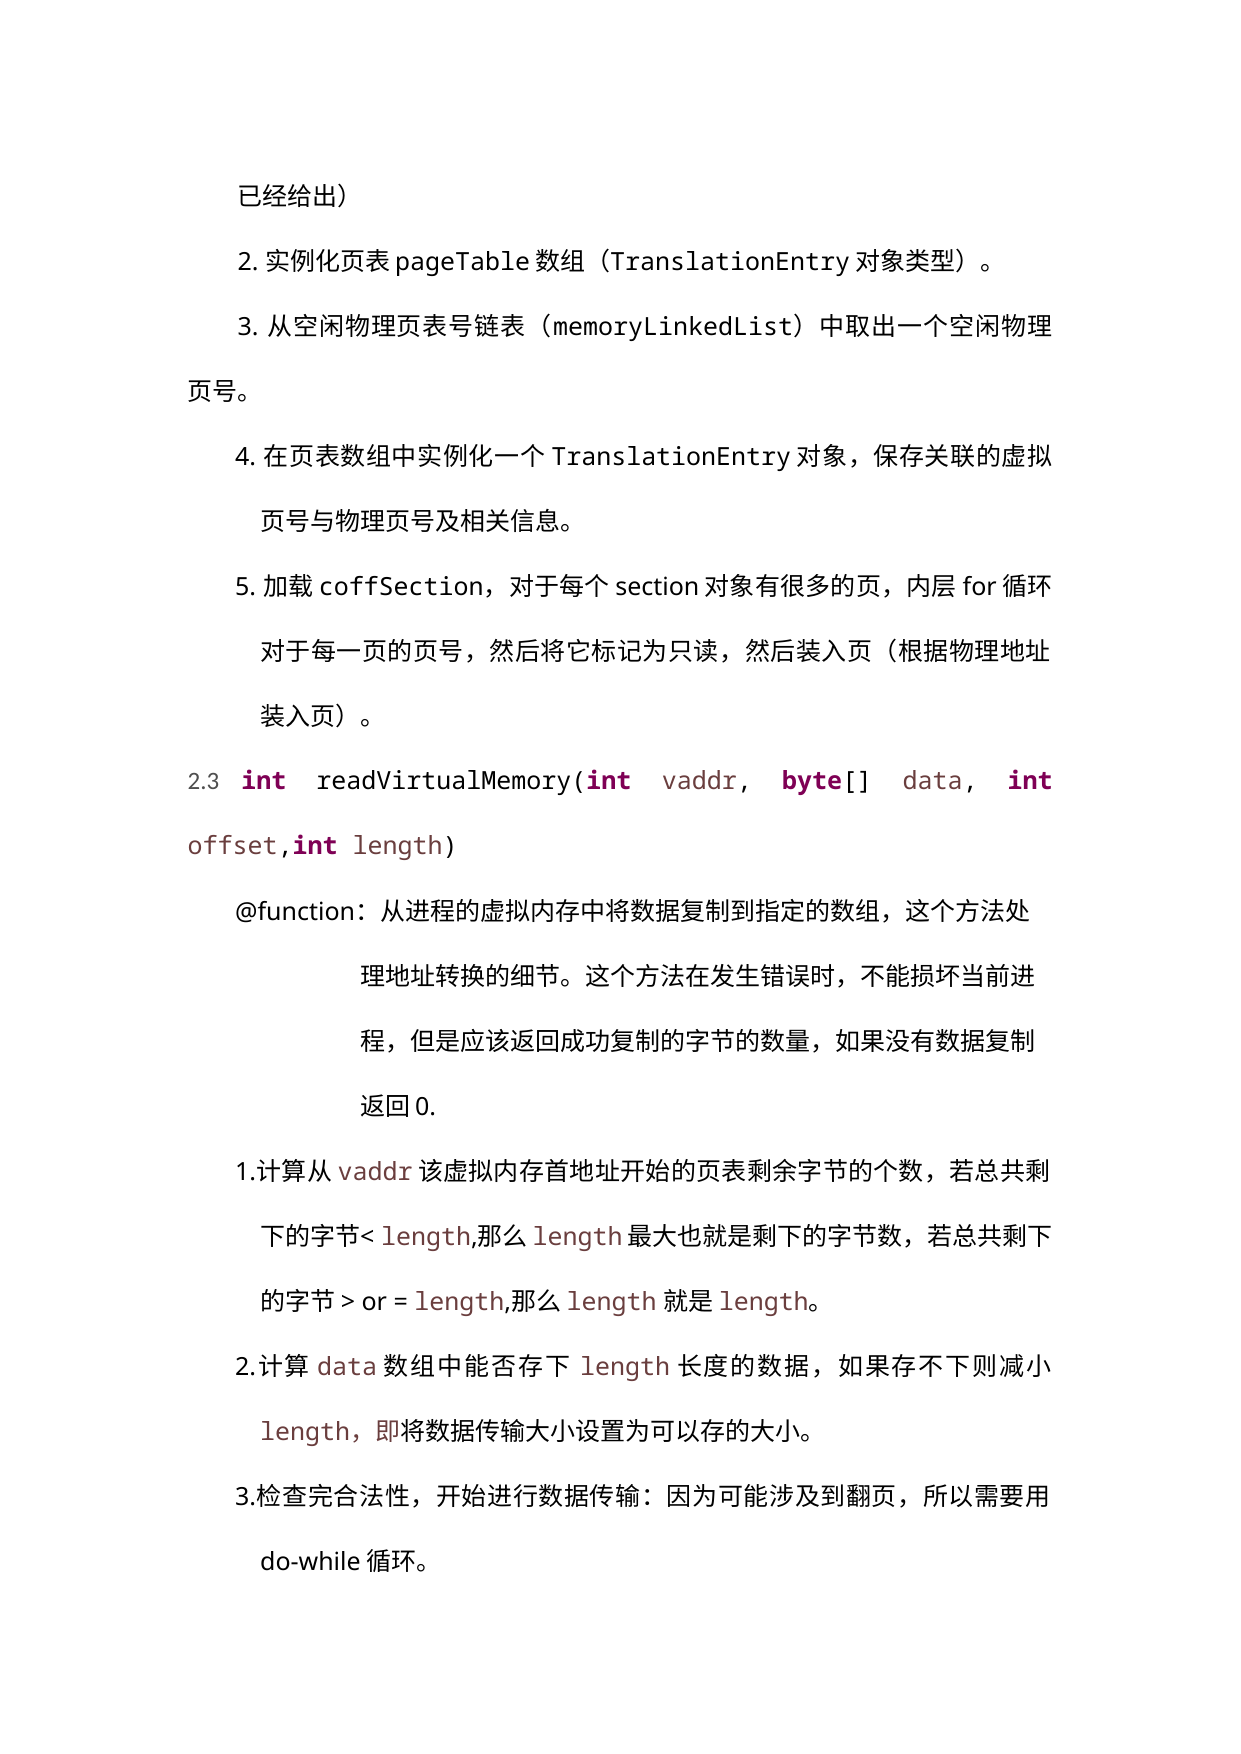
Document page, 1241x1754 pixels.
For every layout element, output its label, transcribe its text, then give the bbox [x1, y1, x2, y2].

text 3. 从空闲物理页表号链表（memoryLinkedList）中取出一个空闲物理页号。 [187, 292, 1053, 422]
text 4. 在页表数组中实例化一个TranslationEntry对象，保存关联的虚拟页号与物理页号及相关信息。 [235, 422, 1053, 552]
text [237, 162, 1053, 227]
text 1.计算从vaddr该虚拟内存首地址开始的页表剩余字节的个数，若总共剩下的字节< length,那么length最大也就是剩下的字节数，若总共剩下的字节 > or = length,那么 length 就是 length。 [235, 1137, 1053, 1332]
text 2.3 int readVirtualMemory(int vaddr, byte[] data, int offset,int length) [187, 747, 1053, 877]
text 3.检查完合法性，开始进行数据传输：因为可能涉及到翻页，所以需要用do-while循环。 [235, 1462, 1053, 1592]
text 5. 加载coffSection，对于每个section对象有很多的页，内层for循环对于每一页的页号，然后将它标记为只读，然后装入页（根据物理地址装入页）。 [235, 552, 1053, 747]
text 2.计算data数组中能否存下 length长度的数据，如果存不下则减小length，即将数据传输大小设置为可以存的大小。 [235, 1332, 1053, 1462]
list 实例化页表pageTable数组（TranslationEntry对象类型）。 [187, 227, 1053, 292]
text @function：从进程的虚拟内存中将数据复制到指定的数组，这个方法处理地址转换的细节。这个方法在发生错误时，不能损坏当前进程，但是应该返回成功复制的字节的数量，如果没有数据复制返回0. [235, 877, 1053, 1137]
